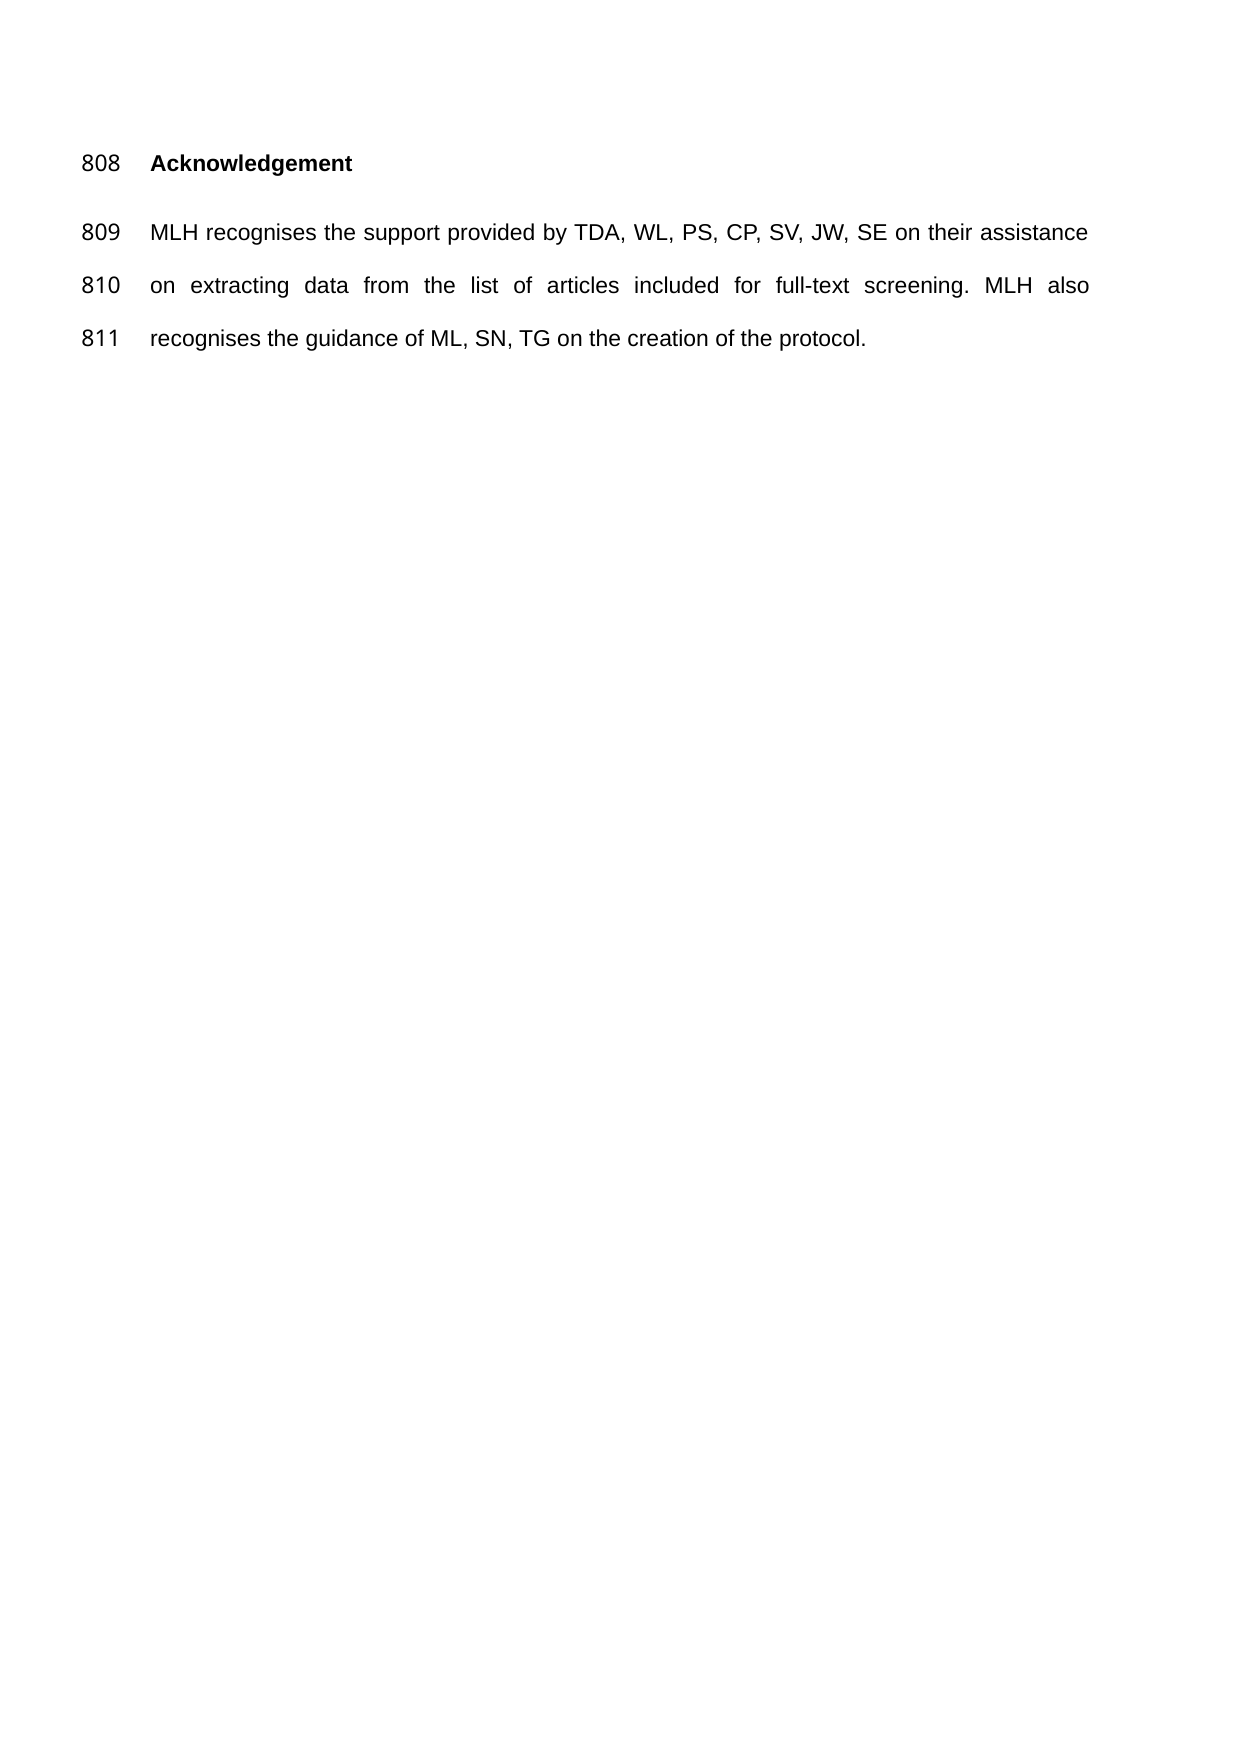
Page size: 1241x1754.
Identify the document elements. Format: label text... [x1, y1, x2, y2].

text Acknowledgement [150, 150, 1090, 176]
text MLH recognises the support provided by TDA, WL, PS, CP, SV, JW, SE on their assistance on extracting data from the list of articles included for full-text screening. MLH also recognises the guidance of ML, SN, TG on the creation of the protocol. [150, 219, 1090, 351]
